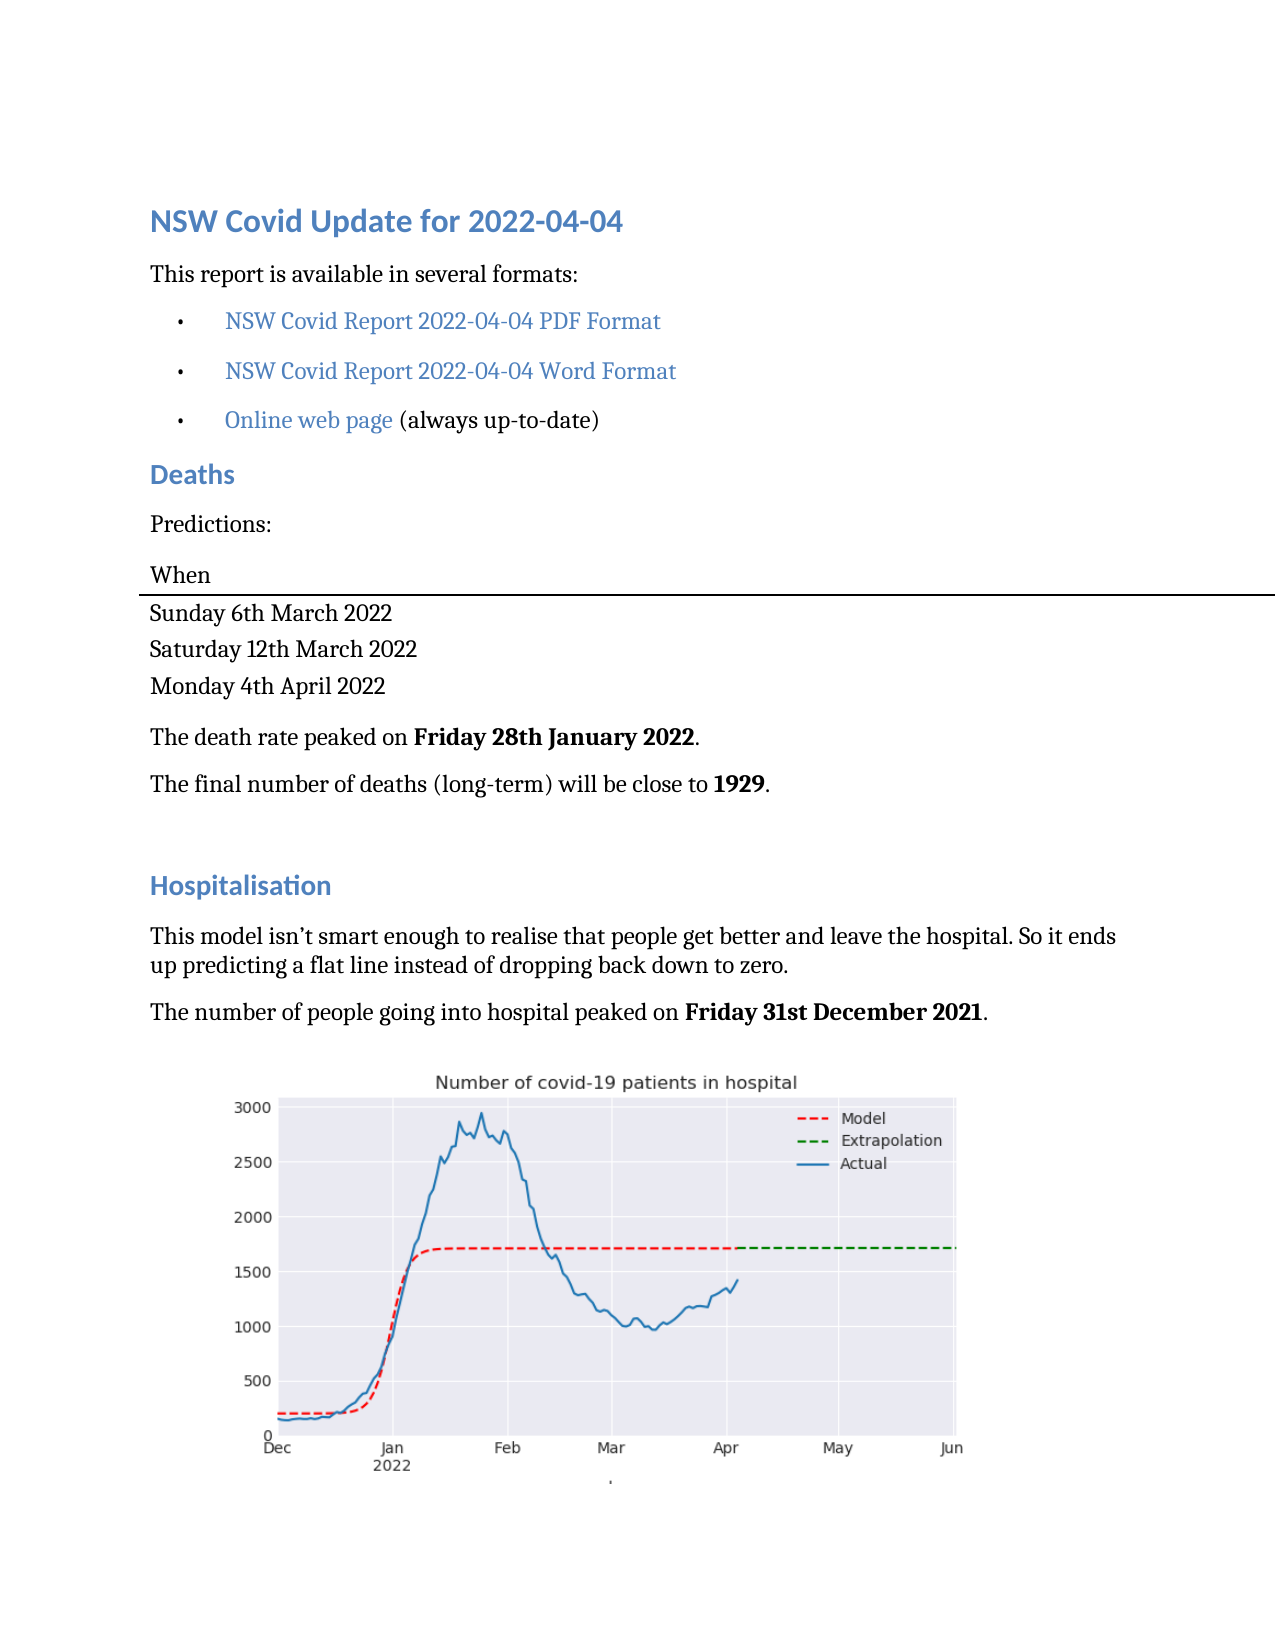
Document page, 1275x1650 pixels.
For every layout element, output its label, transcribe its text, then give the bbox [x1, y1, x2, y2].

table_header When [139, 558, 1275, 594]
subtitle NSW Covid Update for 2022-04-04 [150, 200, 1125, 241]
text Predictions: [150, 510, 1125, 539]
text This model isn’t smart enough to realise that people get better and leave the hospital. So it ends up predicting a flat line instead of dropping back down to zero. [150, 922, 1125, 979]
text The final number of deaths (long-term) will be close to 1929. [150, 770, 1125, 799]
subtitle Hospitalisation [150, 867, 1125, 903]
table_cell Monday 4th April 2022 [139, 668, 1275, 704]
table_cell Sunday 6th March 2022 [139, 596, 1275, 632]
table_cell Saturday 12th March 2022 [139, 632, 1275, 668]
text The death rate peaked on Friday 28th January 2022. [150, 723, 1125, 752]
list NSW Covid Report 2022-04-04 PDF Format [175, 307, 1125, 336]
list NSW Covid Report 2022-04-04 Word Format [175, 357, 1125, 385]
text This report is available in several formats: [150, 259, 1125, 288]
subtitle Deaths [150, 456, 1125, 491]
text The number of people going into hospital peaked on Friday 31st December 2021. [150, 998, 1125, 1027]
picture [168, 1045, 1044, 1484]
list Online web page (always up-to-date) [175, 406, 1125, 435]
